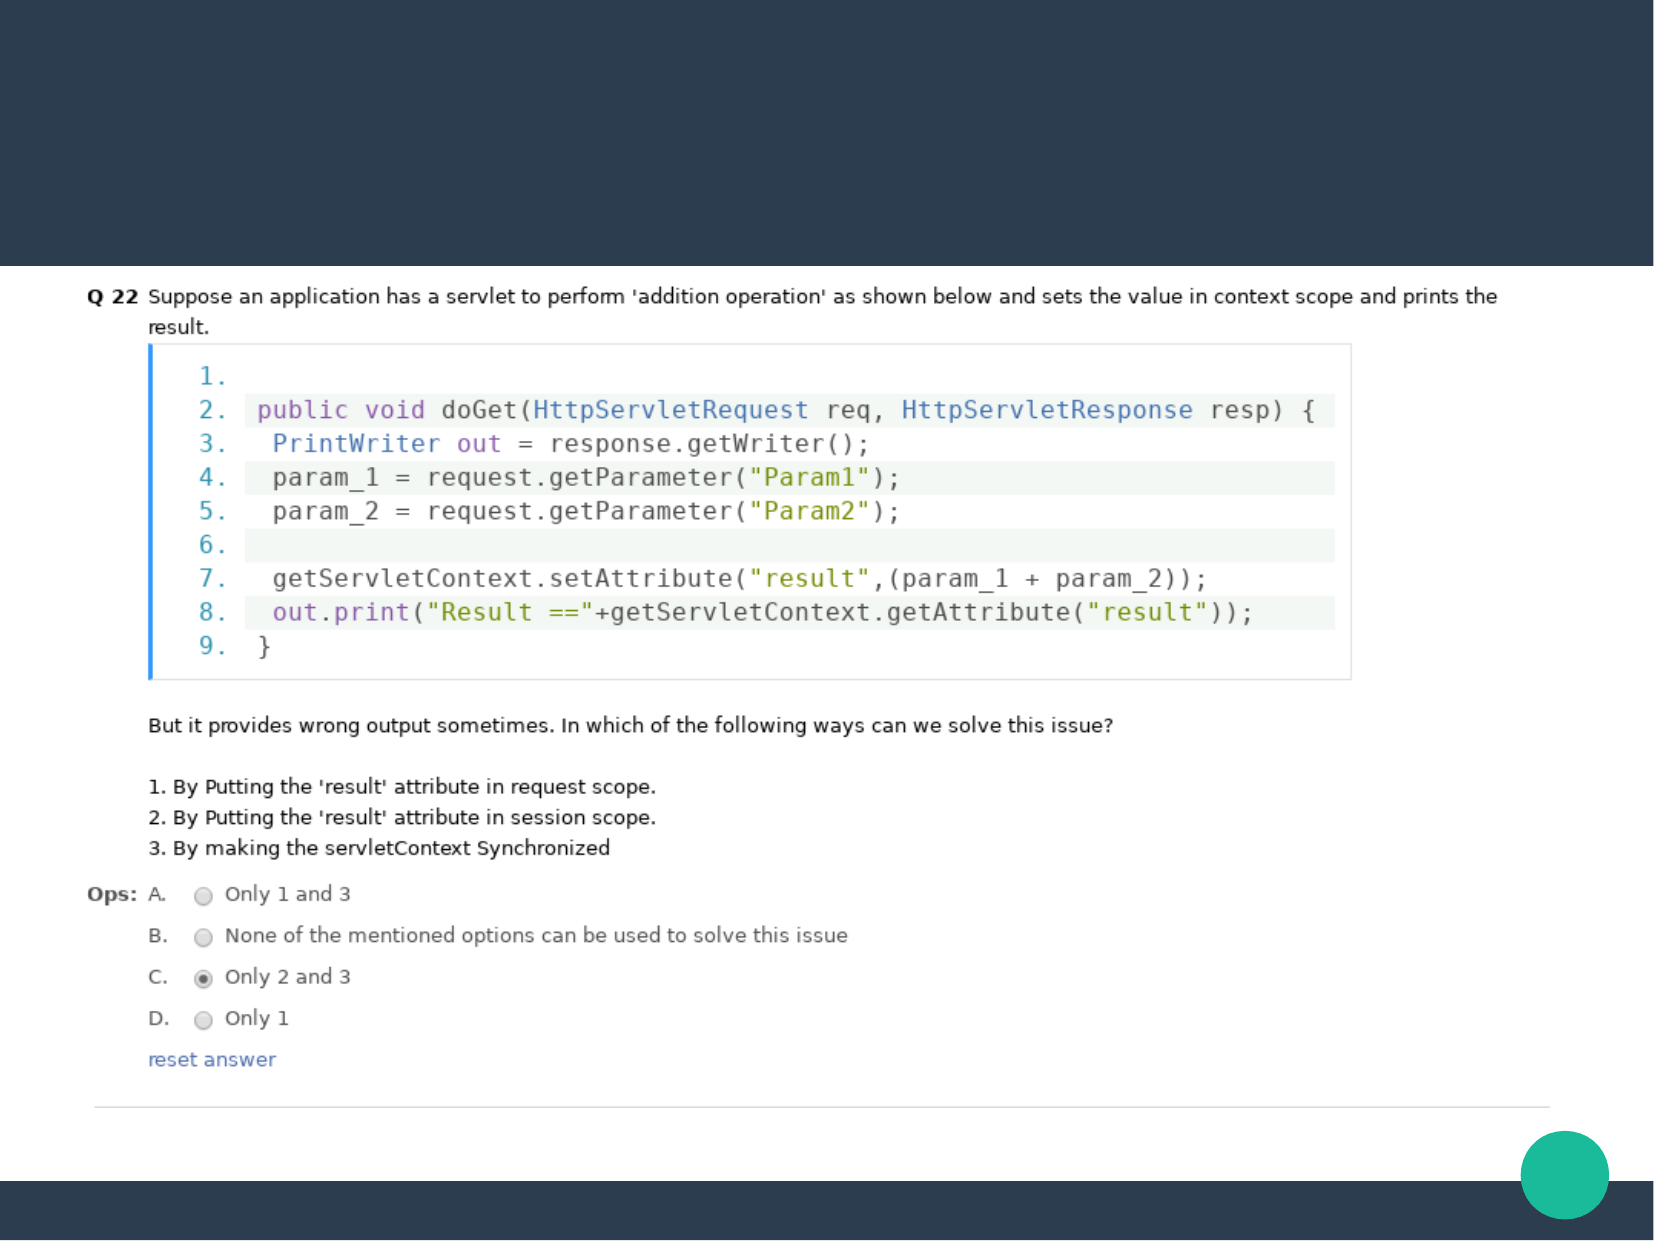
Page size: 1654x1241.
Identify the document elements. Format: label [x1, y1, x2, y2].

picture [87, 273, 1561, 1108]
